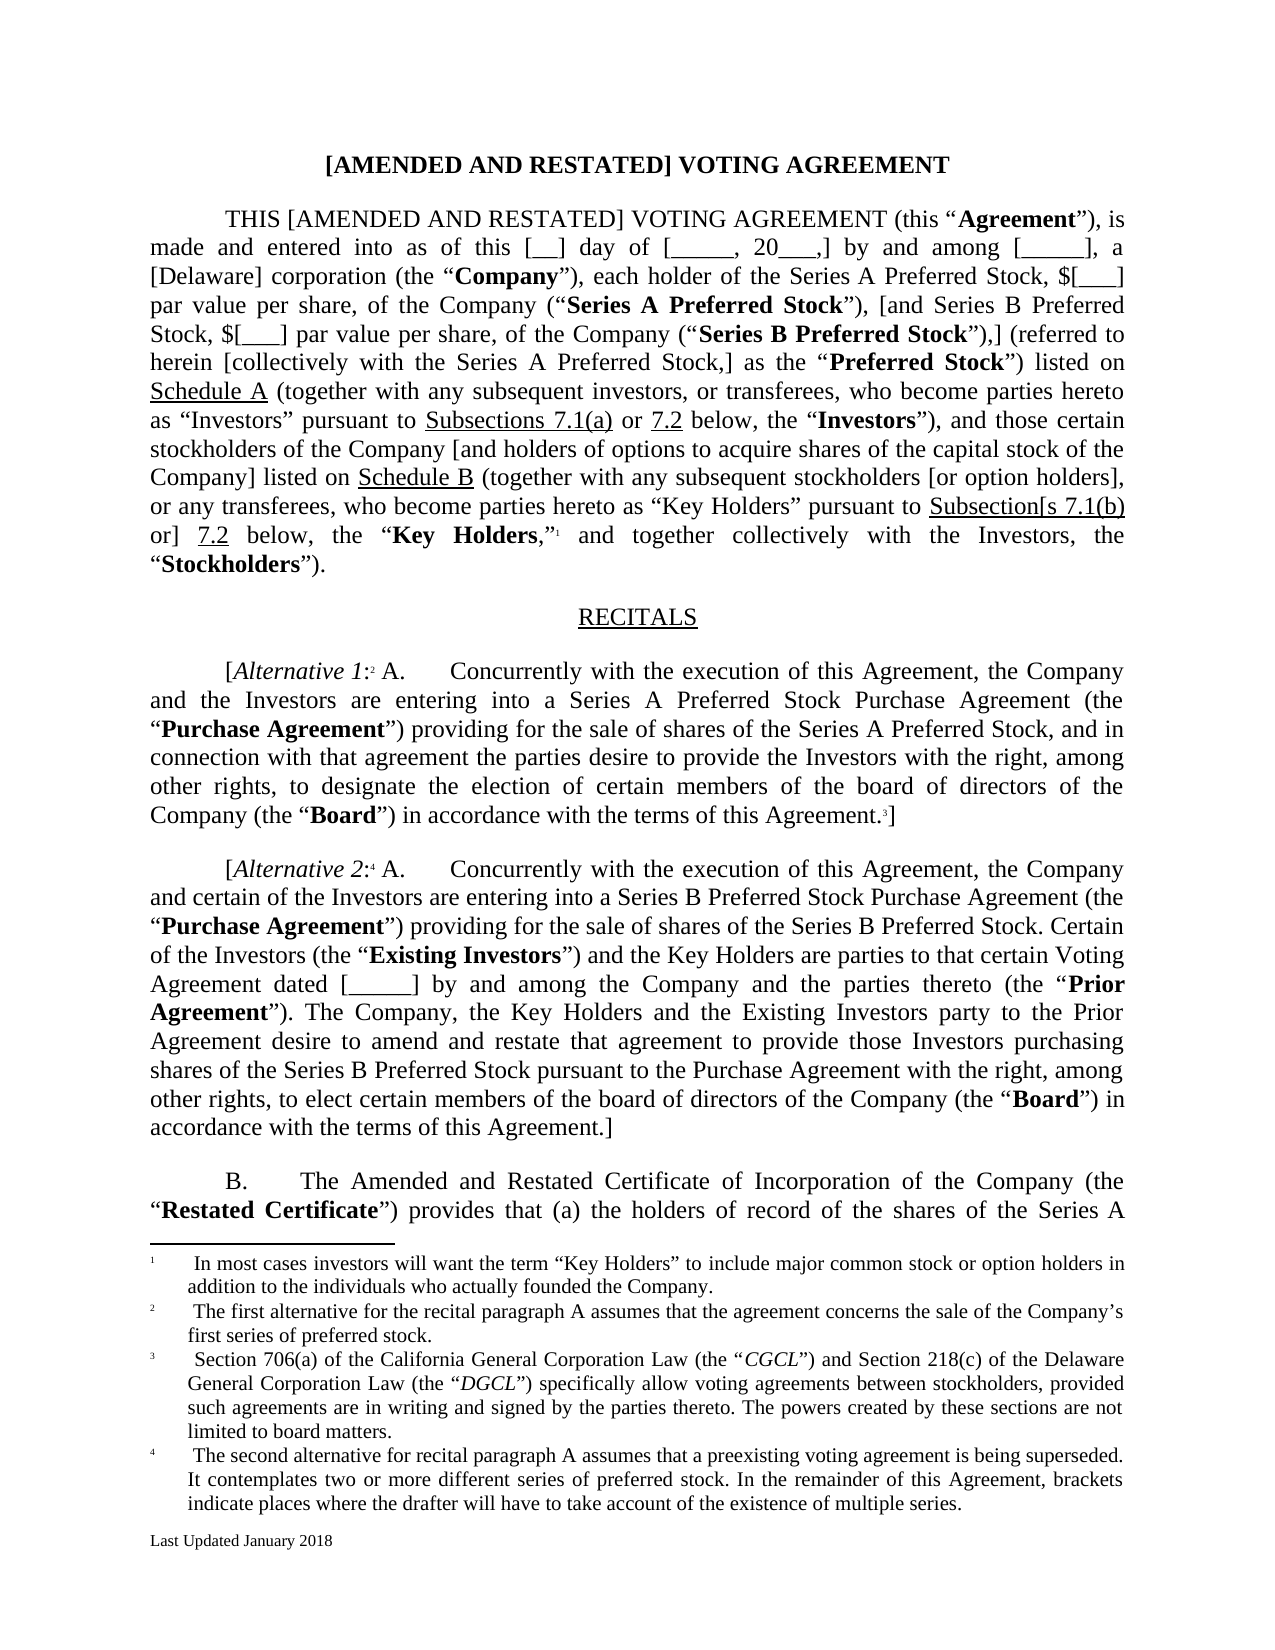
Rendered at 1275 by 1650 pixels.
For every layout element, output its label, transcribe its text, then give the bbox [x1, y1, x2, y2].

text THIS [AMENDED AND RESTATED] VOTING AGREEMENT (this “Agreement”), is made and entered into as of this [__] day of [_____, 20___,] by and among [_____], a [Delaware] corporation (the “Company”), each holder of the Series A Preferred Stock, $[___] par value per share, of the Company (“Series A Preferred Stock”), [and Series B Preferred Stock, $[___] par value per share, of the Company (“Series B Preferred Stock”),] (referred to herein [collectively with the Series A Preferred Stock,] as the “Preferred Stock”) listed on Schedule A (together with any subsequent investors, or transferees, who become parties hereto as “Investors” pursuant to Subsections 7.1(a) or 7.2 below, the “Investors”), and those certain stockholders of the Company [and holders of options to acquire shares of the capital stock of the Company] listed on Schedule B (together with any subsequent stockholders [or option holders], or any transferees, who become parties hereto as “Key Holders” pursuant to Subsection[s 7.1(b) or] 7.2 below, the “Key Holders,” and together collectively with the Investors, the “Stockholders”). [150, 204, 1125, 577]
text [Alternative 2: A. Concurrently with the execution of this Agreement, the Company and certain of the Investors are entering into a Series B Preferred Stock Purchase Agreement (the “Purchase Agreement”) providing for the sale of shares of the Series B Preferred Stock. Certain of the Investors (the “Existing Investors”) and the Key Holders are parties to that certain Voting Agreement dated [_____] by and among the Company and the parties thereto (the “Prior Agreement”). The Company, the Key Holders and the Existing Investors party to the Prior Agreement desire to amend and restate that agreement to provide those Investors purchasing shares of the Series B Preferred Stock pursuant to the Purchase Agreement with the right, among other rights, to elect certain members of the board of directors of the Company (the “Board”) in accordance with the terms of this Agreement.] [150, 854, 1125, 1141]
text [Alternative 1: A. Concurrently with the execution of this Agreement, the Company and the Investors are entering into a Series A Preferred Stock Purchase Agreement (the “Purchase Agreement”) providing for the sale of shares of the Series A Preferred Stock, and in connection with that agreement the parties desire to provide the Investors with the right, among other rights, to designate the election of certain members of the board of directors of the Company (the “Board”) in accordance with the terms of this Agreement.] [150, 656, 1125, 829]
text [AMENDED AND RESTATED] VOTING AGREEMENT [150, 150, 1125, 179]
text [150, 1166, 1125, 1224]
text RECITALS [150, 602, 1125, 631]
